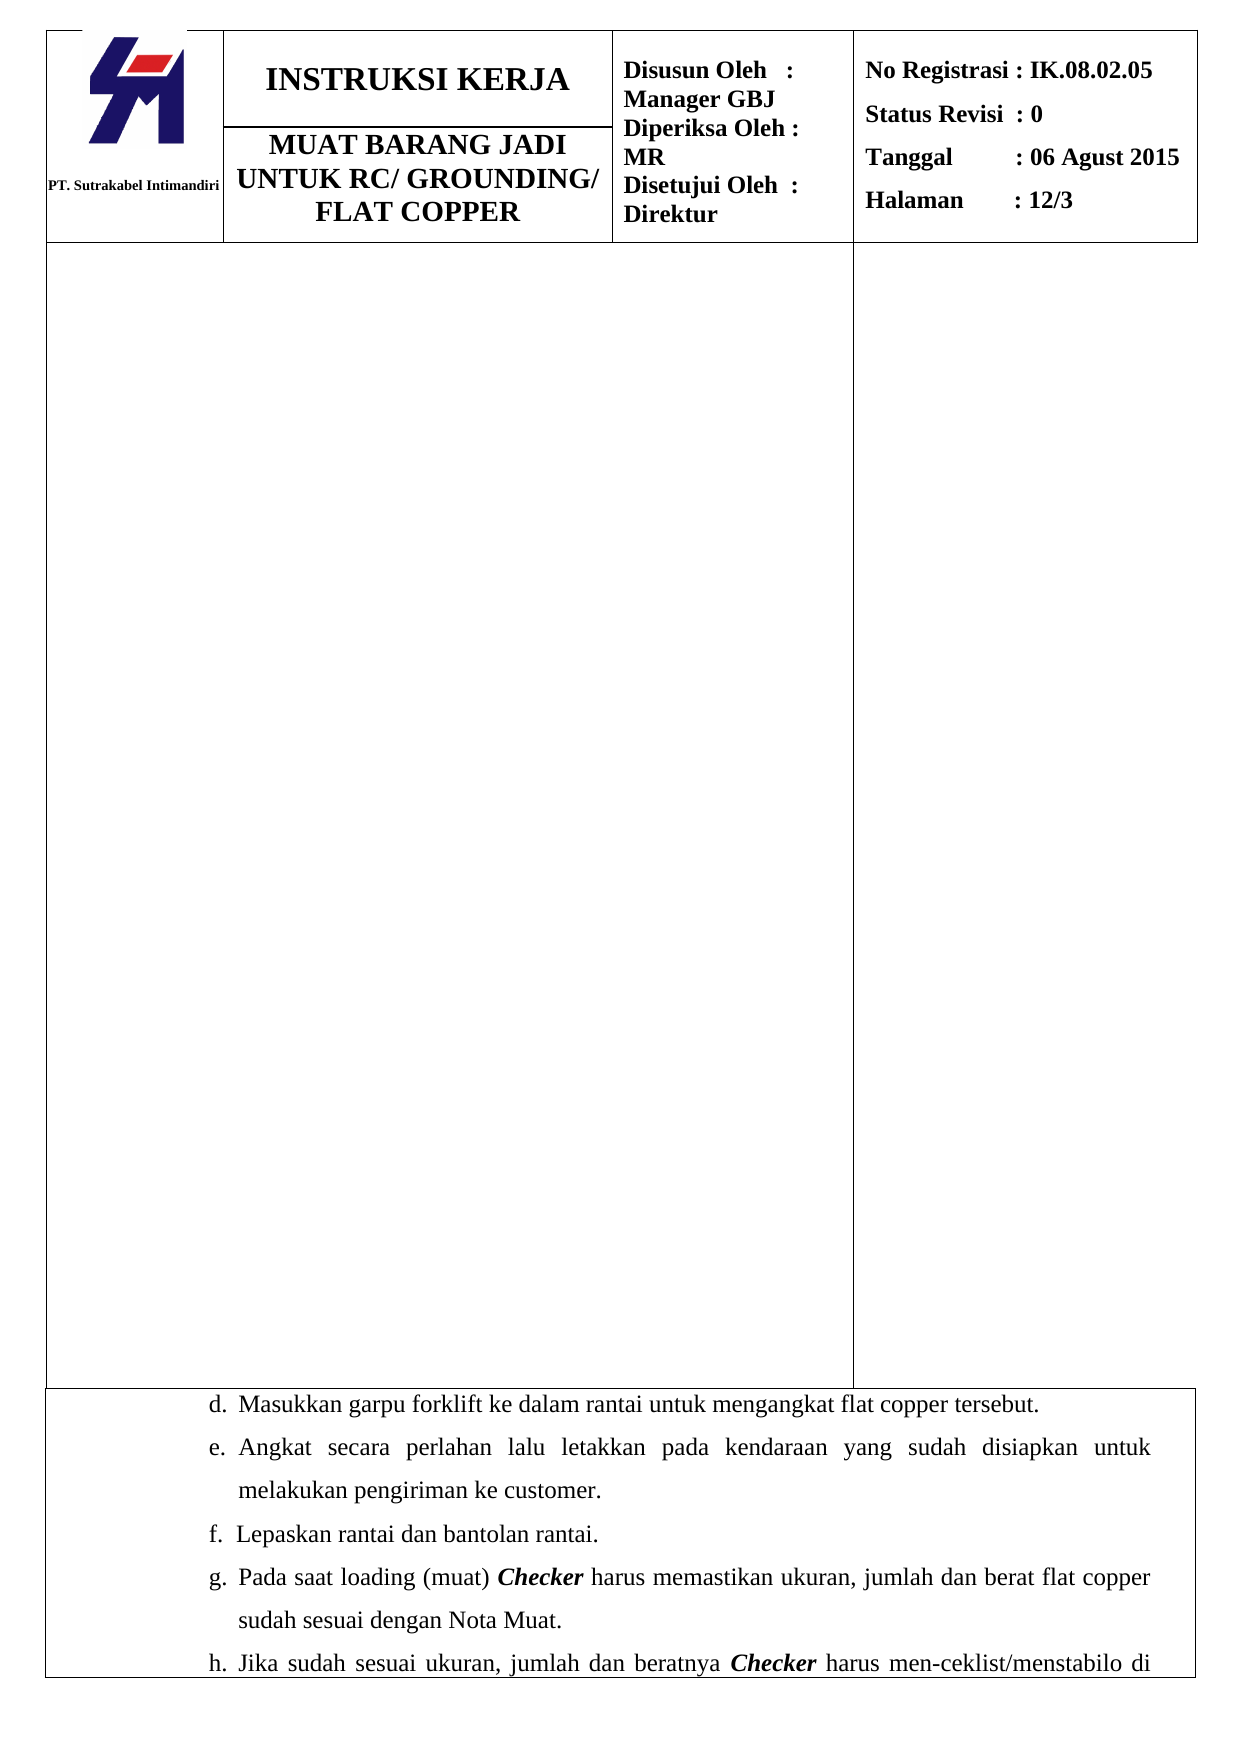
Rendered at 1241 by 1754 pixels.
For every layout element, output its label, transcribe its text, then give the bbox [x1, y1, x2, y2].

table_header Tujuan Sebagai pedoman kerja untuk melakukan penanganan saat muat barang RC /Grounding/ Flat Copper ke dalam kendaraan. Referensi - Persiapan 3.1 Peralatan Pallet besi khusus Balok kayu Bantolan rantai Rantai AS Besi Kertas Kardus Forklift Pelaksanaan Persiapan Muat RC/ Grounding Gunakan alat pelindung diri yang sudah ditentukan. Bagian Persiapan Muat menerima Nota Order Packing (NOP) dari Staff Gudang Barang Jadi. Siapkan pallet besi yang sudah tertera timbangan beratnya. Bagian Persiapan Muat memastikan (label dan kemasan) RC / Grounding dalam kondisi baik. Bagian Persiapan Muat memastikan RC / Grounding yang akan disiapkan ukuran dan jumlah sesuai dengan dafter order yang tertera di Nota Order Packing (NOP). Angkat ke- 2 ujung RC / Grounding oleh 2 - 3 orang dan letakkan di atas pallet yang sudah disiapkan balok kayu pengganjal dan sudah dilapisi kertas kardus. RC / Grounding disusun dengan rapih dan teratur. Cross Check Kembali (ukuran dan jumlah) RC / Grounding yang telah disiapkan. Bagian Persiapan Muat harus menceklist / menstabilo Form Nota Order Packing jika RC / Grounding yang disiapkan sudah sesuai. Proses PersiapanUntuk Muat RC / Grounding selesai. Bagian Persiapan Muat memastikan jika order RC / Grounding jumlah susunannya banyak disarankan menggunakan pallet yang berbeda per-ukuran dan per-jumlah masing-masing untuk memudahkan proses loading (muat barang). Proses Muat RC/ Grounding Checker menerima Form Nota Muat (warna putih) dari Staff Gudang yang sudah di tandatangani atasannya. Foreman / Checker memastikan berkoordinasi dengan Bagian Persiapan Muat, jumlah dan ukuran RC / Grounding yang akan dimuat, sudah sesuai dengan Nota Muat dan disusun dengan benar di pallet besi (timbangan berat tertera di pallet). Angkat RC / Grounding pada pallet besi dengan menggunakan Forklift mendekati kendaraan yang telah disiapkan untuk pengiriman ke customer. Siapkan 2 balok kayu di atas kendaraan untuk mengganjal RC / Grounding agar tidak cacat / tergores / bengkok pada saat dimuat. Turunkan RC / Grounding ( sudah dilapisi kertas kardus ) pada pallet besi tersebut dengan baik, angkat kedua sisi RC dan Grounding dengan garpu Forklift, lakukan dengan hati – hati, Jangan dibanting atau dijatuhkan. Letakkan RC/Grounding diatas kedua balok kayu tersebut. Pada saat loading (muat) Checker harus memastikan ukuran dan jumlah RC / Grounding sudah sesuai dengan Nota Muat. Jika sudah sesuai ukuran dan jumlahnya Checker harus men-ceklist/menstabilo di laporan Nota Muat. Security mengecek muatan RC / Grounding dengan mengisi di Form Pengecekan Barang Security setelah memastikan muatan RC / Grounding sesuai dengan Nota Muat. Checker dan Security harus mencocokkan antara Nota Muat dengan Form Pengecekan Barang, sebagai dasar untuk cross check dengan surat jalan. Proses muat (Loading) RC/Grounding selesai. Persiapan Muat Flat Copper Gunakan alat pelindung diri yang sudah ditentukan. Foreman / Checker memastikan Drum dan Visual Flat Copper dalam kondisi OK. Foreman / Checker memastikan ukuran, jumlah dan berat Flat Copper yang akan dimuat sudah sesuai dengan order di Nota Order Packing (NOP) Foreman / Checker memastikan Flat Copper yang di order di Nota Order Packing (NOP) dipastikan sudah ada diarea Gudang Barang Jadi. Proses Muat Flat Copper Checker menerima Form Nota Muat (warna putih) dari Staff Gudang Barang Jadi yang sudah ditandatangani atasannya. Masukkan AS ke dalam lubang drum / haspel flat copper. Sangkutkan rantai dan bantolan rantai ke AS yang sudah dipasang pada drum / haspel. Masukkan garpu forklift ke dalam rantai untuk mengangkat flat copper tersebut. Angkat secara perlahan lalu letakkan pada kendaraan yang sudah disiapkan untuk melakukan pengiriman ke customer. Lepaskan rantai dan bantolan rantai. Pada saat loading (muat) Checker harus memastikan ukuran, jumlah dan berat flat copper sudah sesuai dengan Nota Muat. Jika sudah sesuai ukuran, jumlah dan beratnya Checker harus men-ceklist/menstabilo di laporan Nota Muat. Security mengecek muatan flat copper dengan mengisi di Form Pengecekan Barang Security setelah memastikan muatan flat copper sesuai dengan Nota Muat. Checker dan Security harus mencocokkan antar Nota Muat dengan Form Pengecekan Barang, sebagai dasar untuk cross check dengan surat jalan. Proses muat (Loading) flat copper selesai. [46, 1389, 1195, 1677]
picture [82, 30, 187, 149]
